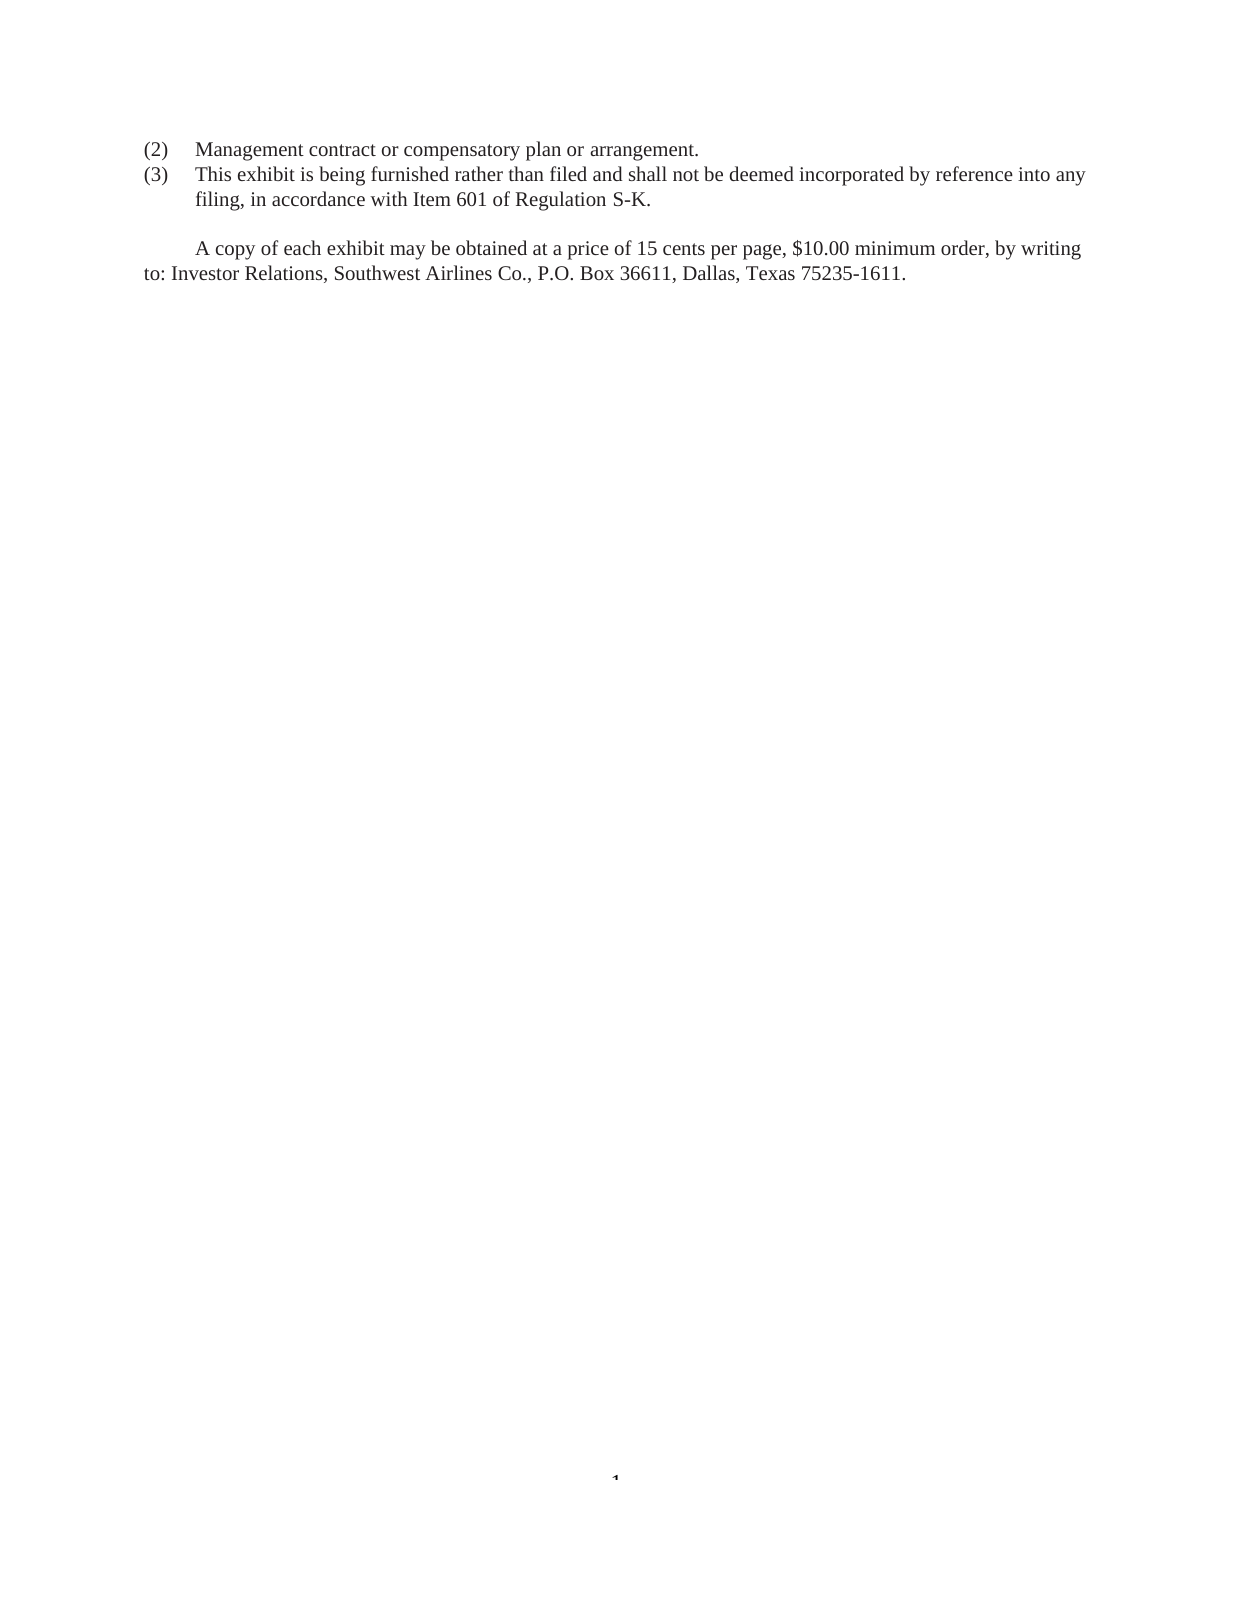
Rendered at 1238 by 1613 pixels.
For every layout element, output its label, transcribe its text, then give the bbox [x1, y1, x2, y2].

text A copy of each exhibit may be obtained at a price of 15 cents per page, $10.00 minimum order, by writing to: Investor Relations, Southwest Airlines Co., P.O. Box 36611, Dallas, Texas 75235-1611. [144, 236, 1084, 285]
list Management contract or compensatory plan or arrangement. [144, 137, 1100, 161]
list This exhibit is being furnished rather than filed and shall not be deemed incorporated by reference into any filing, in accordance with Item 601 of Regulation S-K. [144, 162, 1088, 211]
